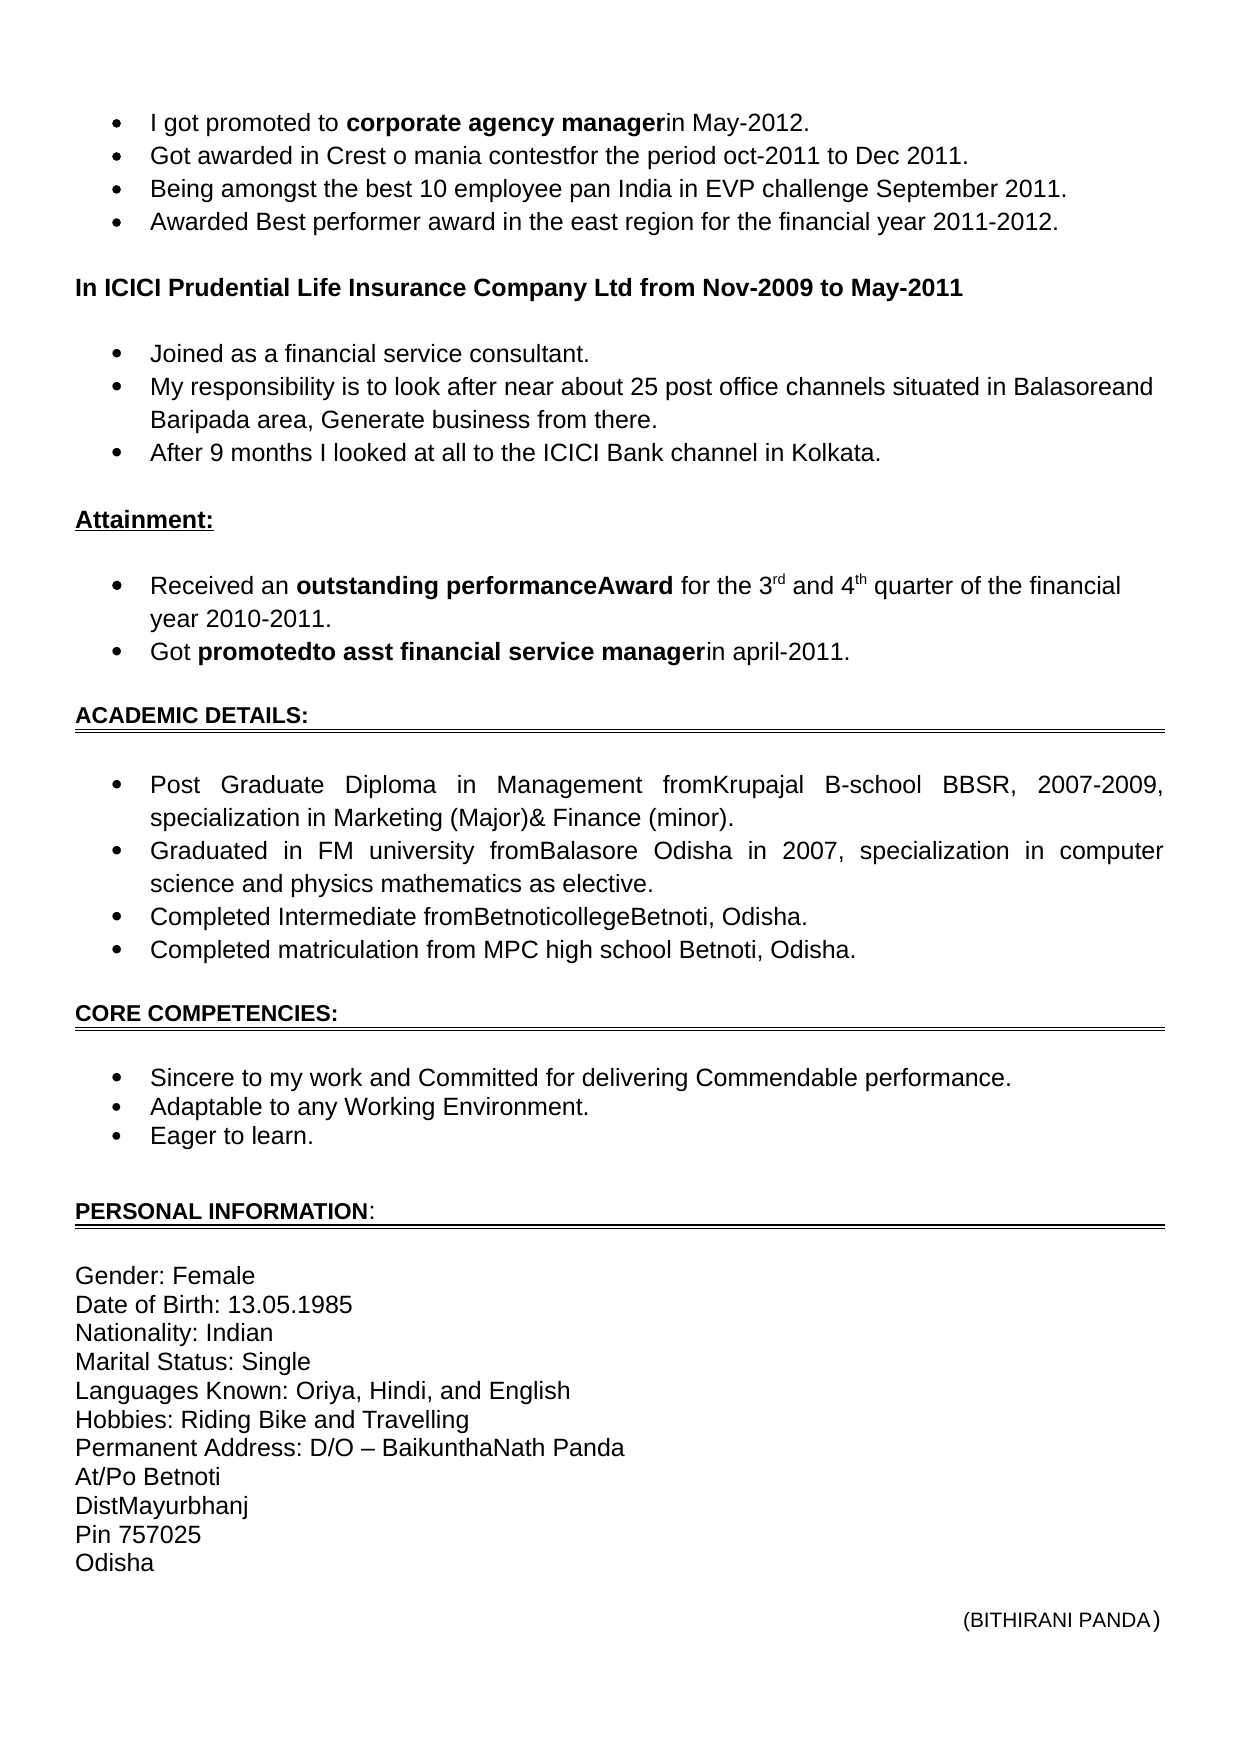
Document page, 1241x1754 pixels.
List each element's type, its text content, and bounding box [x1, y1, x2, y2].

list Got awarded in Crest o mania contestfor the period oct-2011 to Dec 2011. [112, 141, 1165, 170]
text Marital Status: Single [75, 1347, 1165, 1376]
text PERSONAL INFORMATION: [75, 1196, 1165, 1224]
text Date of Birth: 13.05.1985 [75, 1290, 1165, 1318]
text CORE COMPETENCIES: [75, 1000, 1165, 1027]
list Graduated in FM university fromBalasore Odisha in 2007, specialization in computer science and physics mathematics as elective. [112, 836, 1165, 898]
list Received an outstanding performanceAward for the 3rd and 4th quarter of the financial year 2010-2011. [112, 571, 1165, 632]
list Completed matriculation from MPC high school Betnoti, Odisha. [112, 935, 1165, 964]
text Nationality: Indian [75, 1318, 1165, 1347]
list Awarded Best performer award in the east region for the financial year 2011-2012. [112, 207, 1165, 236]
list Eager to learn. [112, 1121, 1165, 1149]
text Gender: Female [75, 1261, 1165, 1290]
list After 9 months I looked at all to the ICICI Bank channel in Kolkata. [112, 438, 1165, 467]
text Languages Known: Oriya, Hindi, and English [75, 1376, 1165, 1405]
list Adaptable to any Working Environment. [112, 1092, 1165, 1121]
text At/Po Betnoti [75, 1462, 1165, 1491]
list Joined as a financial service consultant. [112, 339, 1165, 368]
text Odisha [75, 1548, 1165, 1577]
list Got promotedto asst financial service managerin april-2011. [112, 637, 1165, 666]
list Post Graduate Diploma in Management fromKrupajal B-school BBSR, 2007-2009, specialization in Marketing (Major)& Finance (minor). [112, 770, 1165, 832]
text In ICICI Prudential Life Insurance Company Ltd from Nov-2009 to May-2011 [75, 273, 1165, 302]
text ACADEMIC DETAILS: [75, 702, 1165, 729]
text Hobbies: Riding Bike and Travelling [75, 1405, 1165, 1433]
list Completed Intermediate fromBetnoticollegeBetnoti, Odisha. [112, 902, 1165, 931]
text Attainment: [75, 504, 1165, 533]
text Permanent Address: D/O – BaikunthaNath Panda [75, 1433, 1165, 1462]
text Pin 757025 [75, 1520, 1165, 1548]
text (BITHIRANI PANDA) [75, 1606, 1165, 1632]
list Sincere to my work and Committed for delivering Commendable performance. [112, 1063, 1165, 1092]
list My responsibility is to look after near about 25 post office channels situated in Balasoreand Baripada area, Generate business from there. [112, 372, 1165, 434]
list Being amongst the best 10 employee pan India in EVP challenge September 2011. [112, 174, 1165, 203]
list I got promoted to corporate agency managerin May-2012. [112, 108, 1165, 137]
text DistMayurbhanj [75, 1491, 1165, 1520]
